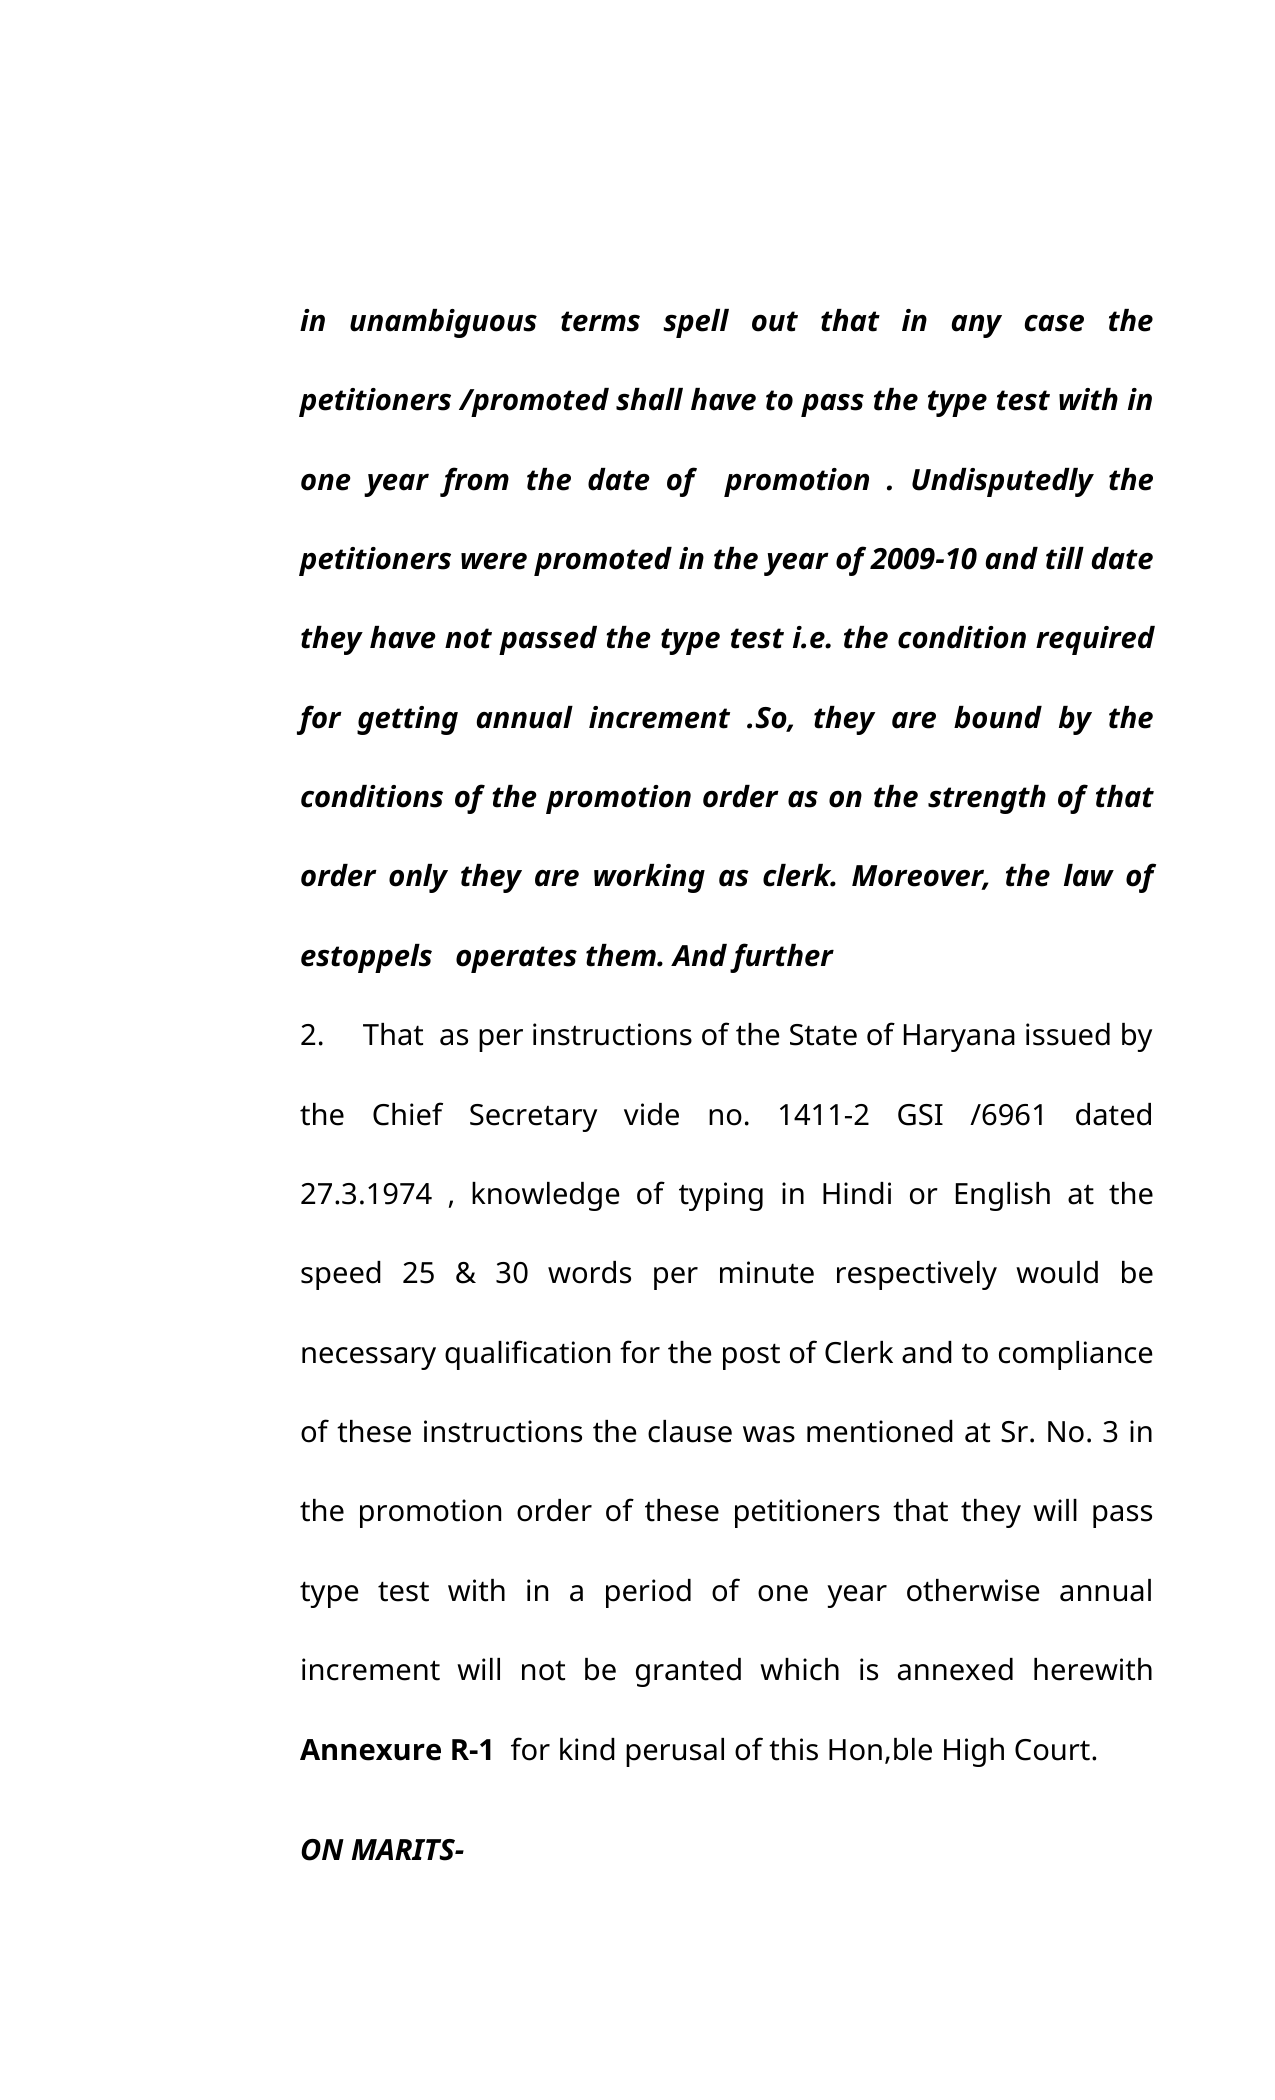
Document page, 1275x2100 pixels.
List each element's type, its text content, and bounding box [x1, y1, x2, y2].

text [300, 300, 1155, 975]
text 2. That as per instructions of the State of Haryana issued by the Chief Secretary vide no. 1411-2 GSI /6961 dated 27.3.1974 , knowledge of typing in Hindi or English at the speed 25 & 30 words per minute respectively would be necessary qualification for the post of Clerk and to compliance of these instructions the clause was mentioned at Sr. No. 3 in the promotion order of these petitioners that they will pass type test with in a period of one year otherwise annual increment will not be granted which is annexed herewith Annexure R-1 for kind perusal of this Hon,ble High Court. [300, 1014, 1155, 1768]
text ON MARITS- [300, 1829, 1155, 1869]
